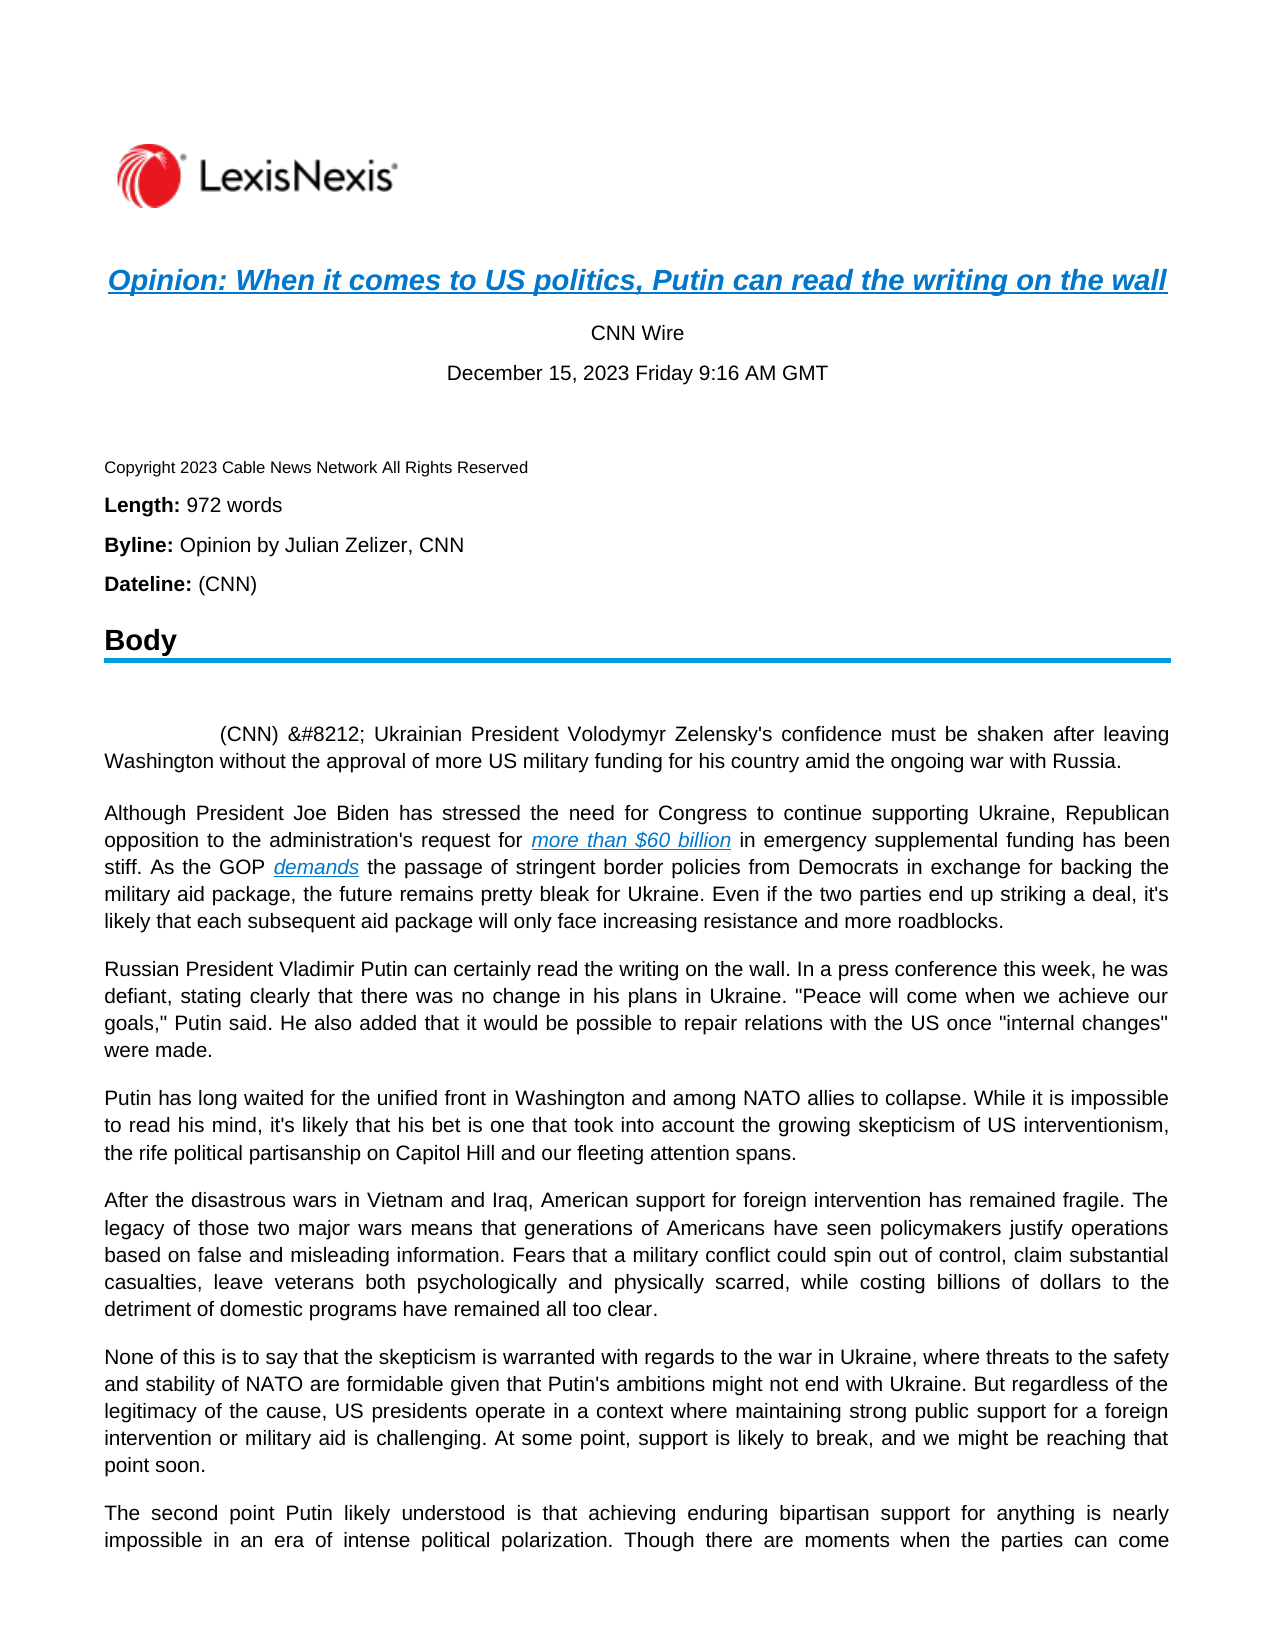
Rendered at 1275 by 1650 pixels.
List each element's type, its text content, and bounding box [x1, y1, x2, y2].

text Putin has long waited for the unified front in Washington and among NATO allies to collapse. While it is impossible to read his mind, it's likely that his bet is one that took into account the growing skepticism of US interventionism, the rife political partisanship on Capitol Hill and our fleeting attention spans. [104, 1083, 1171, 1164]
text After the disastrous wars in Vietnam and Iraq, American support for foreign intervention has remained fragile. The legacy of those two major wars means that generations of Americans have seen policymakers justify operations based on false and misleading information. Fears that a military conflict could spin out of control, claim substantial casualties, leave veterans both psychologically and physically scarred, while costing billions of dollars to the detriment of domestic programs have remained all too clear. [104, 1185, 1171, 1321]
text CNN Wire [104, 318, 1171, 345]
text Body [104, 621, 1171, 656]
text Copyright 2023 Cable News Network All Rights Reserved [104, 426, 1171, 477]
text Byline: Opinion by Julian Zelizer, CNN [104, 529, 1171, 556]
text Dateline: (CNN) [104, 569, 1171, 596]
text (CNN) &#8212; Ukrainian President Volodymyr Zelensky's confidence must be shaken after leaving Washington without the approval of more US military funding for his country amid the ongoing war with Russia. [104, 718, 1171, 773]
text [104, 1498, 1171, 1552]
text Length: 972 words [104, 490, 1171, 517]
text None of this is to say that the skepticism is warranted with regards to the war in Ukraine, where threats to the safety and stability of NATO are formidable given that Putin's ambitions might not end with Ukraine. But regardless of the legitimacy of the cause, US presidents operate in a context where maintaining strong public support for a foreign intervention or military aid is challenging. At some point, support is likely to break, and we might be reaching that point soon. [104, 1341, 1171, 1477]
subtitle Opinion: When it comes to US politics, Putin can read the writing on the wall [104, 261, 1171, 297]
text Although President Joe Biden has stressed the need for Congress to continue supporting Ukraine, Republican opposition to the administration's request for more than $60 billion in emergency supplemental funding has been stiff. As the GOP demands the passage of stringent border policies from Democrats in exchange for backing the military aid package, the future remains pretty bleak for Ukraine. Even if the two parties end up striking a deal, it's likely that each subsequent aid package will only face increasing resistance and more roadblocks. [104, 798, 1171, 933]
text Russian President Vladimir Putin can certainly read the writing on the wall. In a press conference this week, he was defiant, stating clearly that there was no change in his plans in Ukraine. "Peace will come when we achieve our goals," Putin said. He also added that it would be possible to repair relations with the US once "internal changes" were made. [104, 954, 1171, 1062]
text December 15, 2023 Friday 9:16 AM GMT [104, 357, 1171, 384]
picture [104, 144, 412, 208]
